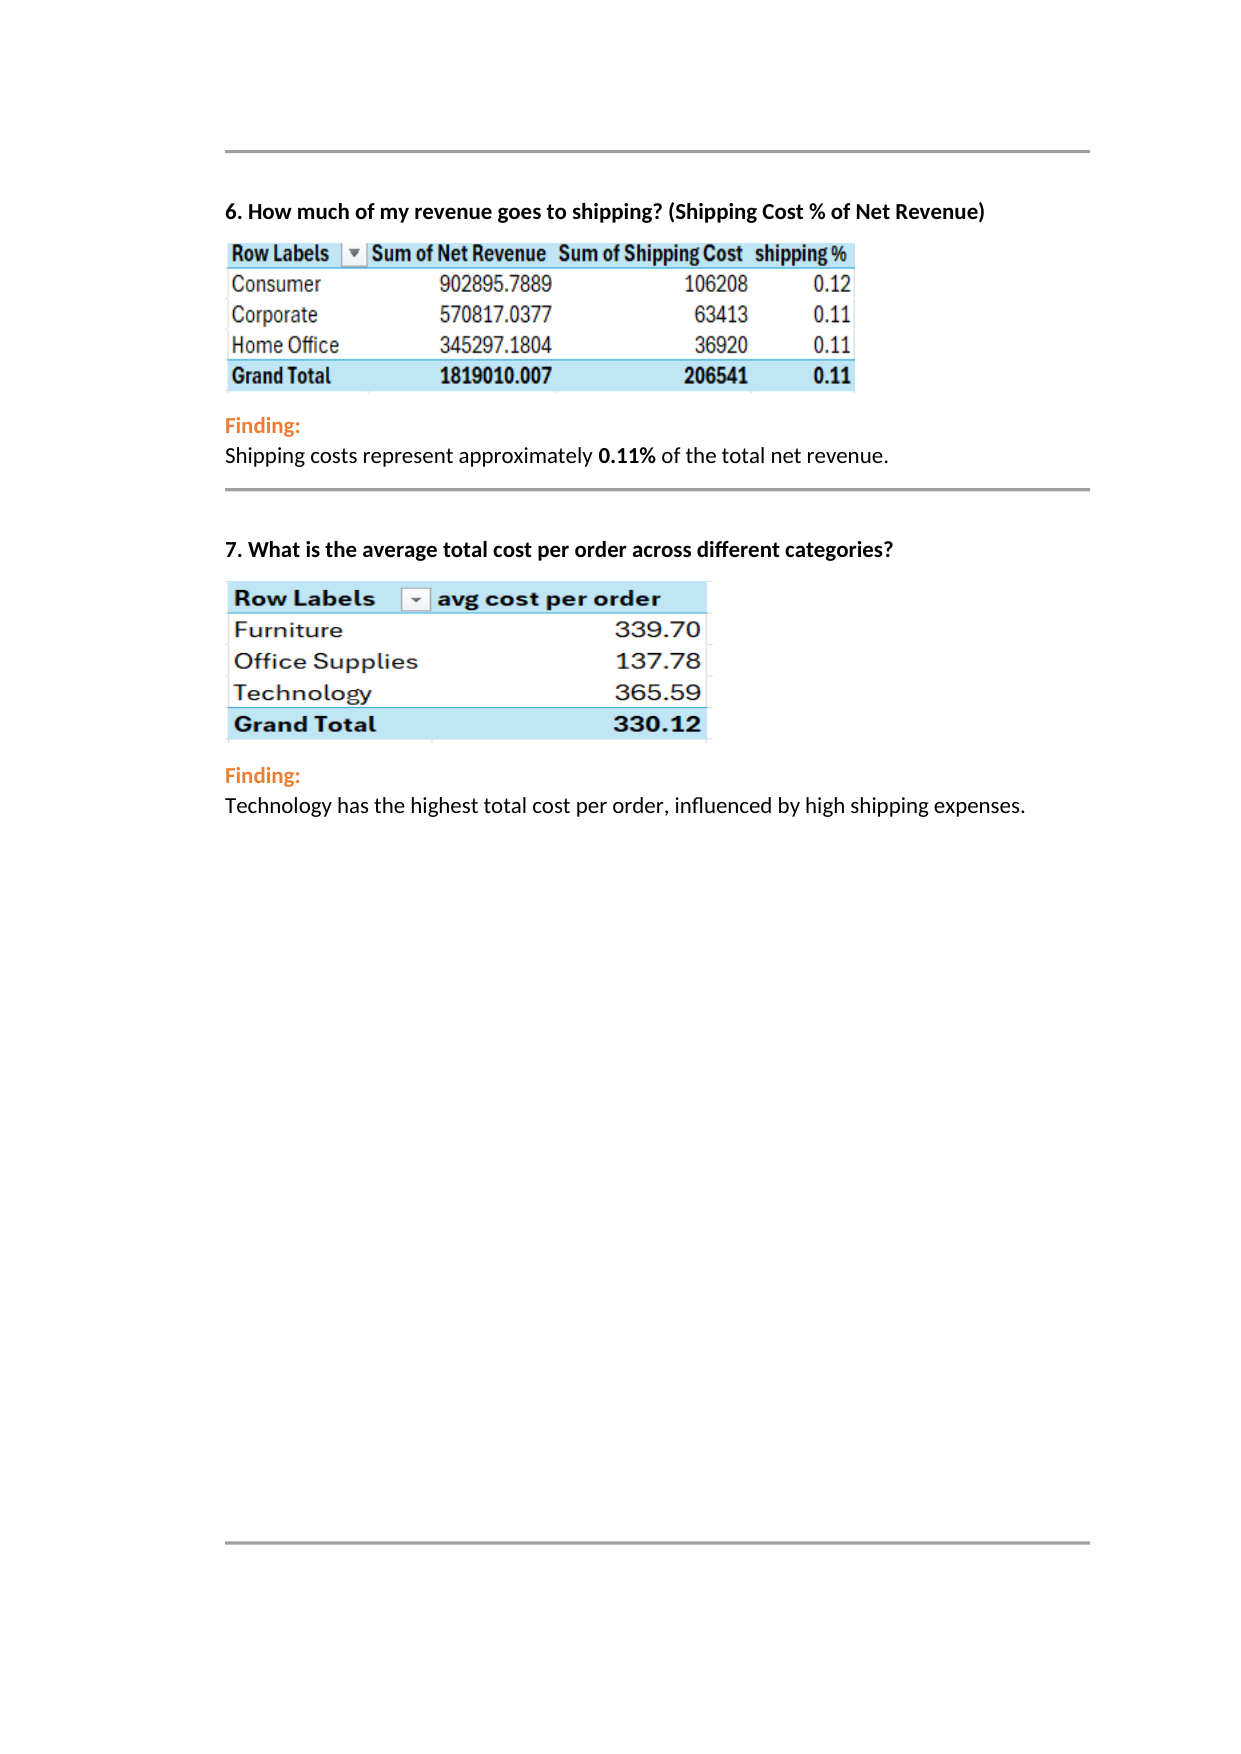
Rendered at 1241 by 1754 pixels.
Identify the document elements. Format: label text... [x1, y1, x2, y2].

picture [225, 243, 855, 393]
text Finding: Shipping costs represent approximately 0.11% of the total net revenue. [225, 411, 1053, 469]
text Finding: Technology has the highest total cost per order, influenced by high shipping expenses. [225, 761, 1053, 819]
text 7. What is the average total cost per order across different categories? [225, 535, 1053, 563]
text 6. How much of my revenue goes to shipping? (Shipping Cost % of Net Revenue) [225, 197, 1053, 225]
picture [225, 581, 713, 743]
